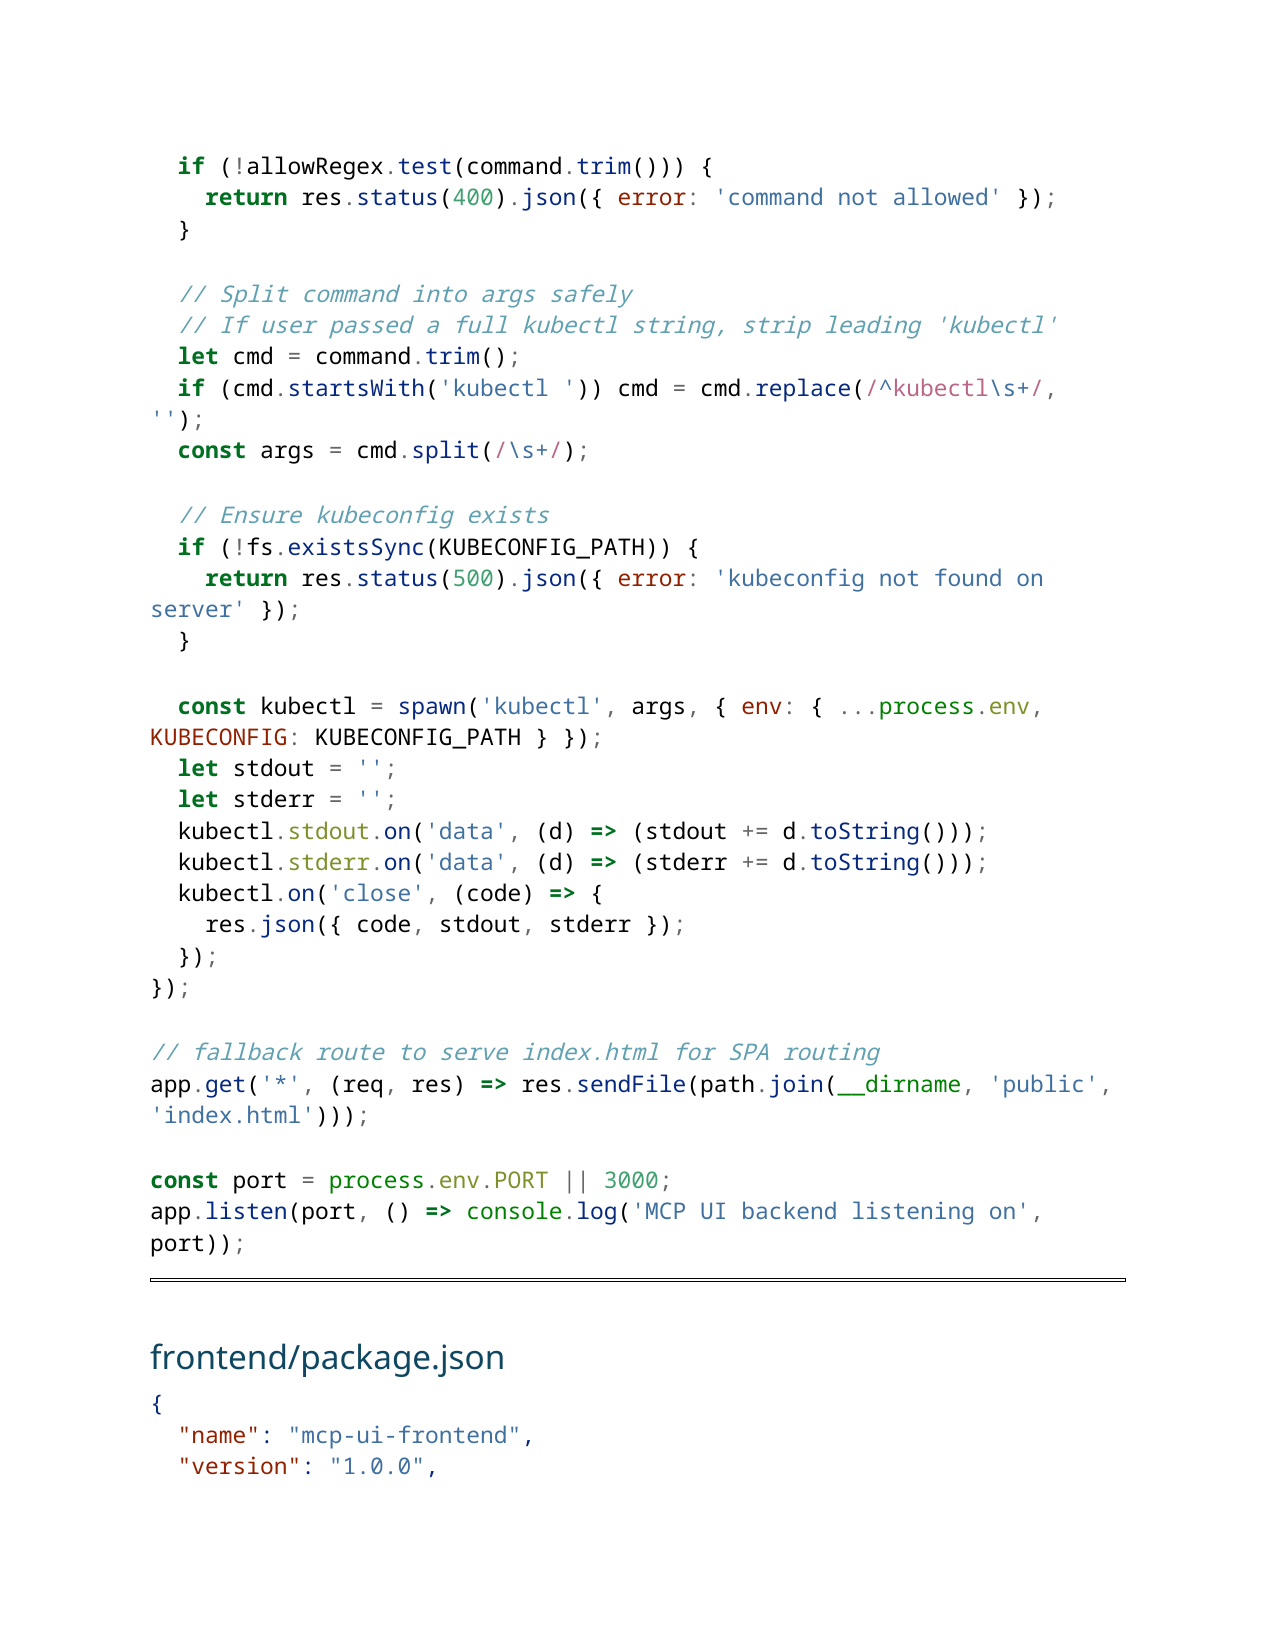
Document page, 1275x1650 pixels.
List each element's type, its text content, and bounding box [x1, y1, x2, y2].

subtitle frontend/package.json [150, 1333, 1125, 1379]
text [150, 1387, 1125, 1481]
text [150, 150, 1125, 1258]
